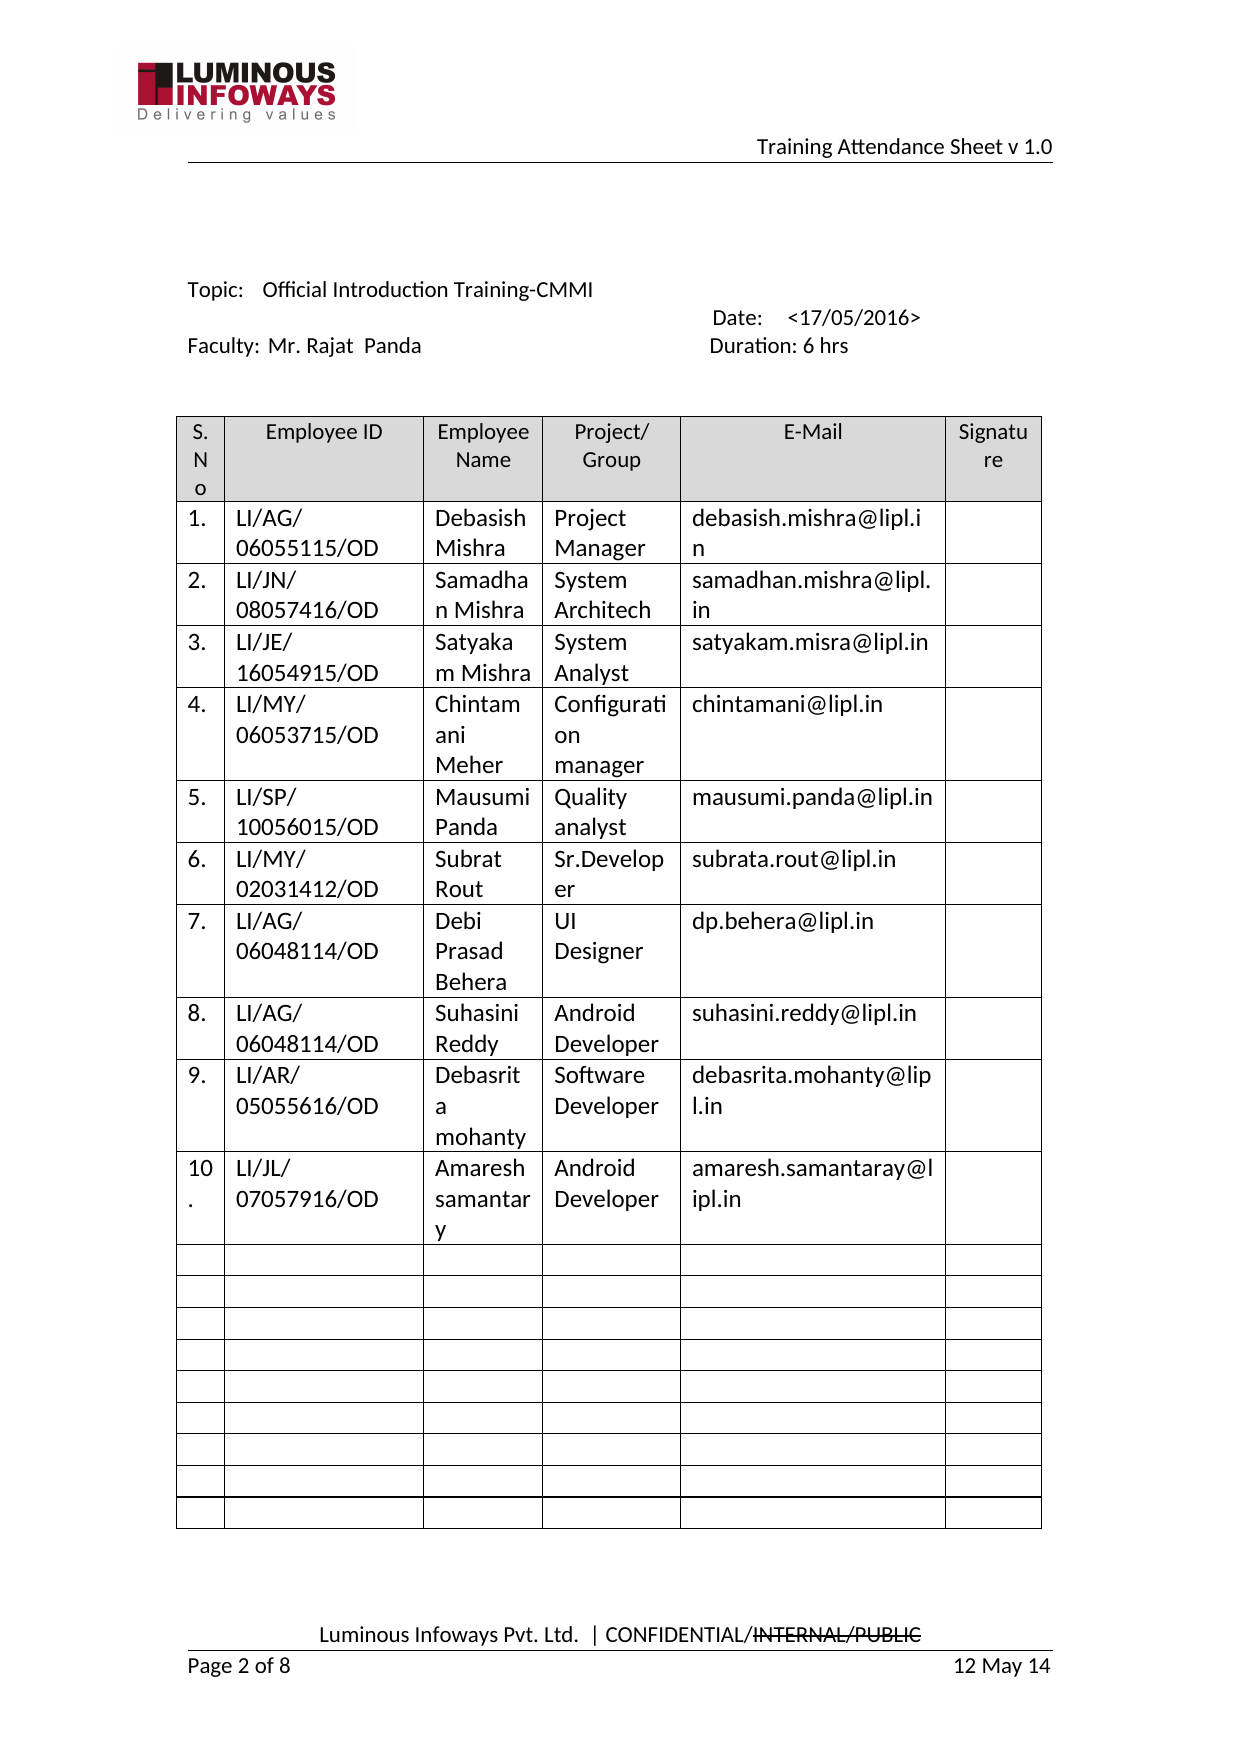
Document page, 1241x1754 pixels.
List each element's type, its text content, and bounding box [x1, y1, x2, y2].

table_cell Sr.Developer [543, 843, 680, 904]
table_cell Quality analyst [543, 781, 680, 842]
table_cell [946, 905, 1041, 997]
table_cell [177, 1245, 224, 1275]
table_cell [424, 1403, 542, 1433]
table_cell 8. [177, 998, 224, 1059]
table_header Employee ID [225, 417, 423, 501]
table_cell [225, 1308, 423, 1338]
table_cell 10. [177, 1152, 224, 1244]
table_cell Mausumi Panda [424, 781, 542, 842]
table_cell [225, 1466, 423, 1496]
table_cell Debasrita mohanty [424, 1060, 542, 1151]
table_cell LI/AG/06048114/OD [225, 905, 423, 997]
text Topic: Official Introduction Training-CMMI Date: <17/05/2016> [187, 275, 1053, 331]
table_cell LI/JL/07057916/OD [225, 1152, 423, 1244]
table_cell Subrat Rout [424, 843, 542, 904]
table_cell mausumi.panda@lipl.in [681, 781, 945, 842]
table_cell [543, 1498, 680, 1528]
table_cell [681, 1308, 945, 1338]
table_cell [424, 1434, 542, 1465]
table_cell debasrita.mohanty@lipl.in [681, 1060, 945, 1151]
table_cell [681, 1245, 945, 1275]
table_cell 9. [177, 1060, 224, 1151]
table_cell [681, 1403, 945, 1433]
table_cell [681, 1434, 945, 1465]
table_cell [946, 1308, 1041, 1338]
table_header Signature [946, 417, 1041, 501]
table_cell [177, 1276, 224, 1307]
table_cell [225, 1245, 423, 1275]
table_cell LI/JN/08057416/OD [225, 564, 423, 625]
table_cell [225, 1403, 423, 1433]
table_cell [225, 1276, 423, 1307]
table_cell [543, 1403, 680, 1433]
table_cell Suhasini Reddy [424, 998, 542, 1059]
table_cell [946, 1340, 1041, 1370]
table_cell [543, 1466, 680, 1496]
table_cell Satyakam Mishra [424, 626, 542, 687]
table_cell LI/MY/02031412/OD [225, 843, 423, 904]
table_cell [946, 1152, 1041, 1244]
table_cell [946, 1434, 1041, 1465]
table_cell UI Designer [543, 905, 680, 997]
table_cell Chintamani Meher [424, 688, 542, 780]
table_cell Android Developer [543, 998, 680, 1059]
table_cell [543, 1308, 680, 1338]
table_cell [177, 1403, 224, 1433]
table_cell [225, 1340, 423, 1370]
table_cell [946, 1245, 1041, 1275]
table_cell satyakam.misra@lipl.in [681, 626, 945, 687]
table_cell [681, 1498, 945, 1528]
table_cell Configuration manager [543, 688, 680, 780]
table_cell chintamani@lipl.in [681, 688, 945, 780]
table_cell [424, 1308, 542, 1338]
table_cell [424, 1276, 542, 1307]
table_cell LI/AR/05055616/OD [225, 1060, 423, 1151]
table_cell [543, 1340, 680, 1370]
table_cell LI/MY/06053715/OD [225, 688, 423, 780]
table_cell [946, 1403, 1041, 1433]
table_cell [946, 1498, 1041, 1528]
table_cell [177, 1371, 224, 1402]
table_cell [177, 1434, 224, 1465]
table_cell [946, 564, 1041, 625]
table_cell [177, 1466, 224, 1496]
table_cell [946, 843, 1041, 904]
table_cell [177, 1340, 224, 1370]
table_cell [225, 1498, 423, 1528]
table_cell suhasini.reddy@lipl.in [681, 998, 945, 1059]
table_cell 7. [177, 905, 224, 997]
table_cell Android Developer [543, 1152, 680, 1244]
table_cell 4. [177, 688, 224, 780]
table_cell [681, 1340, 945, 1370]
table_cell Software Developer [543, 1060, 680, 1151]
table_cell 6. [177, 843, 224, 904]
table_cell subrata.rout@lipl.in [681, 843, 945, 904]
table_cell 3. [177, 626, 224, 687]
table_cell System Analyst [543, 626, 680, 687]
table_cell [946, 998, 1041, 1059]
table_cell [543, 1434, 680, 1465]
table_cell [424, 1498, 542, 1528]
table_cell [946, 1371, 1041, 1402]
table_cell [225, 1371, 423, 1402]
table_cell [543, 1276, 680, 1307]
table_header Employee Name [424, 417, 542, 501]
table_cell [946, 1466, 1041, 1496]
table_cell [681, 1466, 945, 1496]
table_cell [424, 1340, 542, 1370]
table_cell [424, 1245, 542, 1275]
table_cell Samadhan Mishra [424, 564, 542, 625]
table_cell LI/AG/06048114/OD [225, 998, 423, 1059]
table_header S. No [177, 417, 224, 501]
picture [117, 46, 357, 135]
table_cell [424, 1466, 542, 1496]
table_cell [946, 626, 1041, 687]
table_cell [946, 1276, 1041, 1307]
table_cell [681, 1276, 945, 1307]
table_cell Debasish Mishra [424, 502, 542, 563]
table_cell [225, 1434, 423, 1465]
table_cell [424, 1371, 542, 1402]
table_cell 2. [177, 564, 224, 625]
table_cell LI/SP/10056015/OD [225, 781, 423, 842]
table_cell [543, 1371, 680, 1402]
table_header Project/ Group [543, 417, 680, 501]
table_cell LI/JE/16054915/OD [225, 626, 423, 687]
table_cell 1. [177, 502, 224, 563]
table_cell 5. [177, 781, 224, 842]
table_cell Project Manager [543, 502, 680, 563]
table_cell LI/AG/06055115/OD [225, 502, 423, 563]
table_cell [681, 1371, 945, 1402]
table_cell amaresh.samantaray@lipl.in [681, 1152, 945, 1244]
table_cell [177, 1498, 224, 1528]
table_cell [946, 1060, 1041, 1151]
table_cell Amaresh samantary [424, 1152, 542, 1244]
table_cell debasish.mishra@lipl.in [681, 502, 945, 563]
text Faculty: Mr. Rajat Panda Duration: 6 hrs [187, 331, 1053, 359]
table_cell [946, 688, 1041, 780]
table_cell dp.behera@lipl.in [681, 905, 945, 997]
table_cell [946, 502, 1041, 563]
table_cell samadhan.mishra@lipl.in [681, 564, 945, 625]
table_cell Debi Prasad Behera [424, 905, 542, 997]
table_cell [543, 1245, 680, 1275]
table_cell [177, 1308, 224, 1338]
table_cell [946, 781, 1041, 842]
table_header E-Mail [681, 417, 945, 501]
table_cell System Architech [543, 564, 680, 625]
